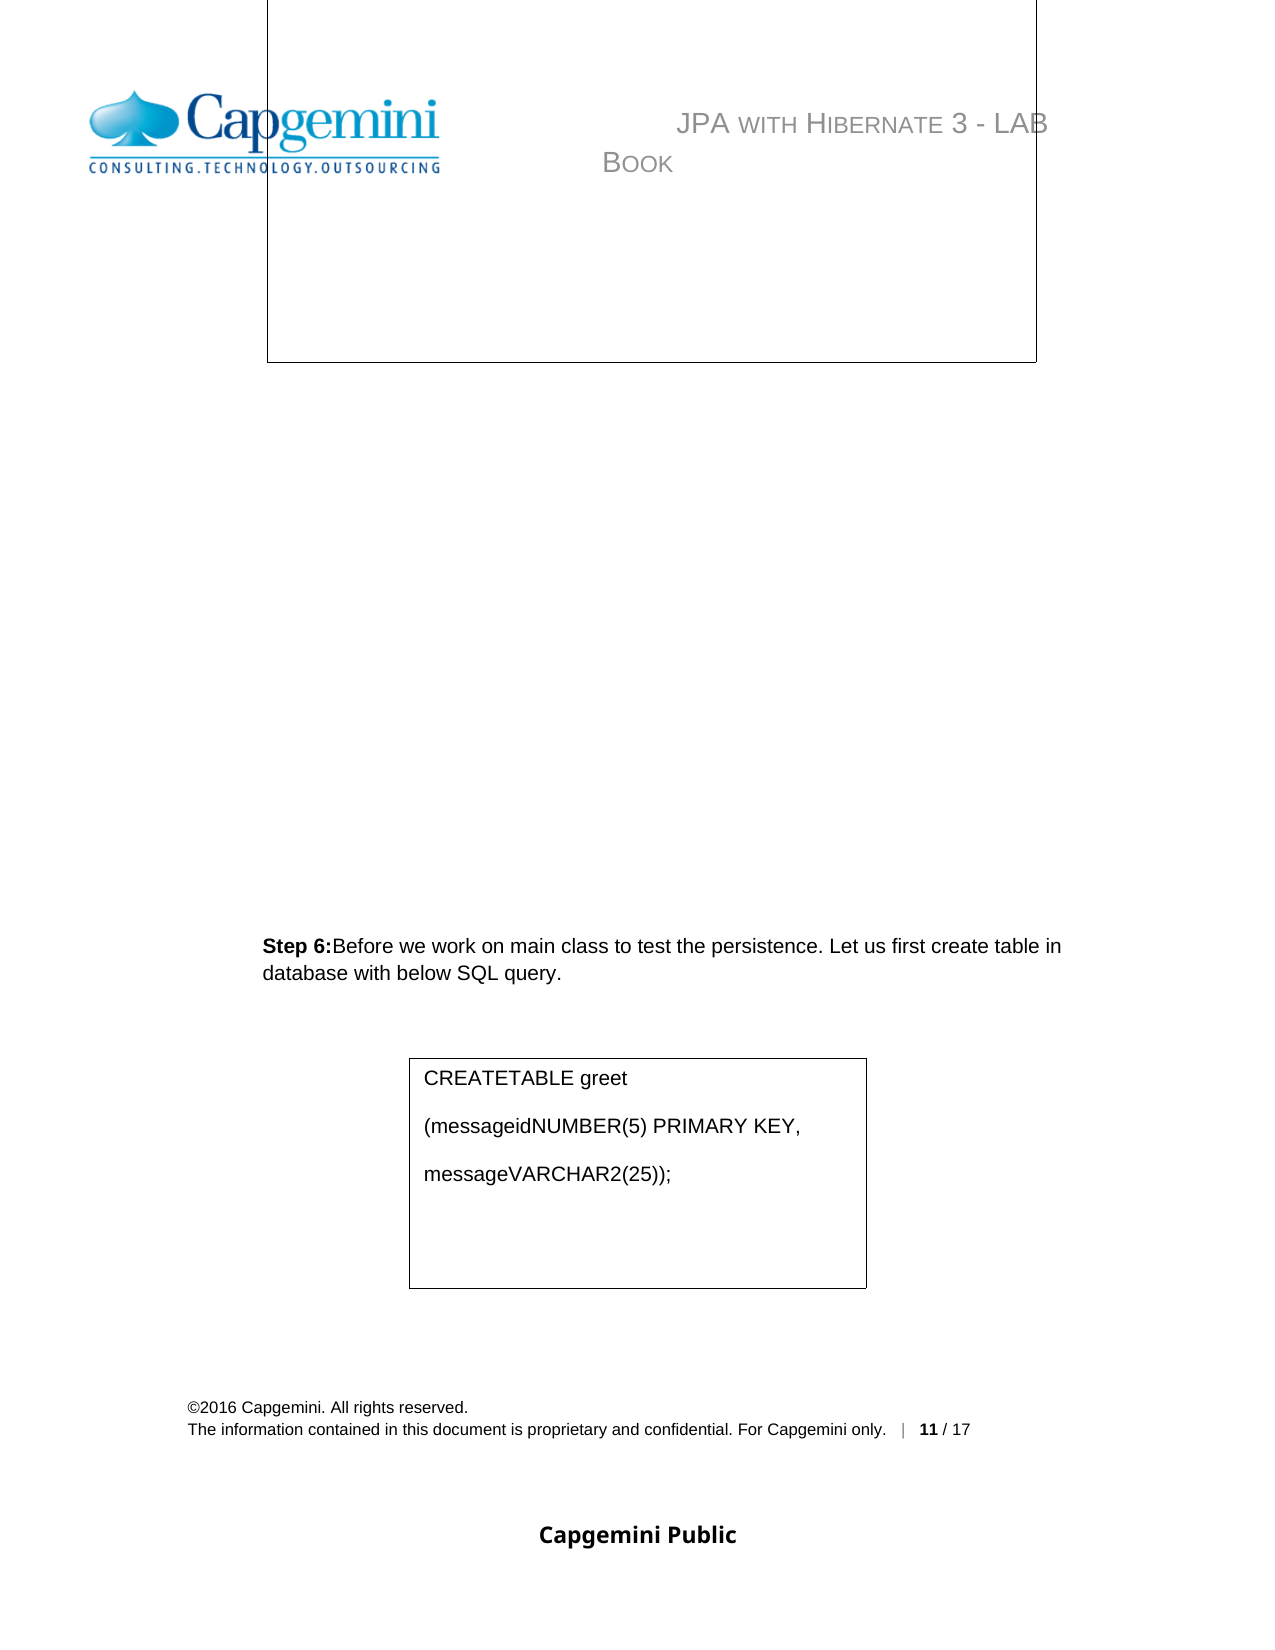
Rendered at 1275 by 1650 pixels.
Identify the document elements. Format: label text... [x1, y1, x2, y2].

text Step 6:Before we work on main class to test the persistence. Let us first create table in database with below SQL query. [262, 933, 1087, 985]
picture [87, 89, 267, 177]
picture [268, 89, 443, 177]
